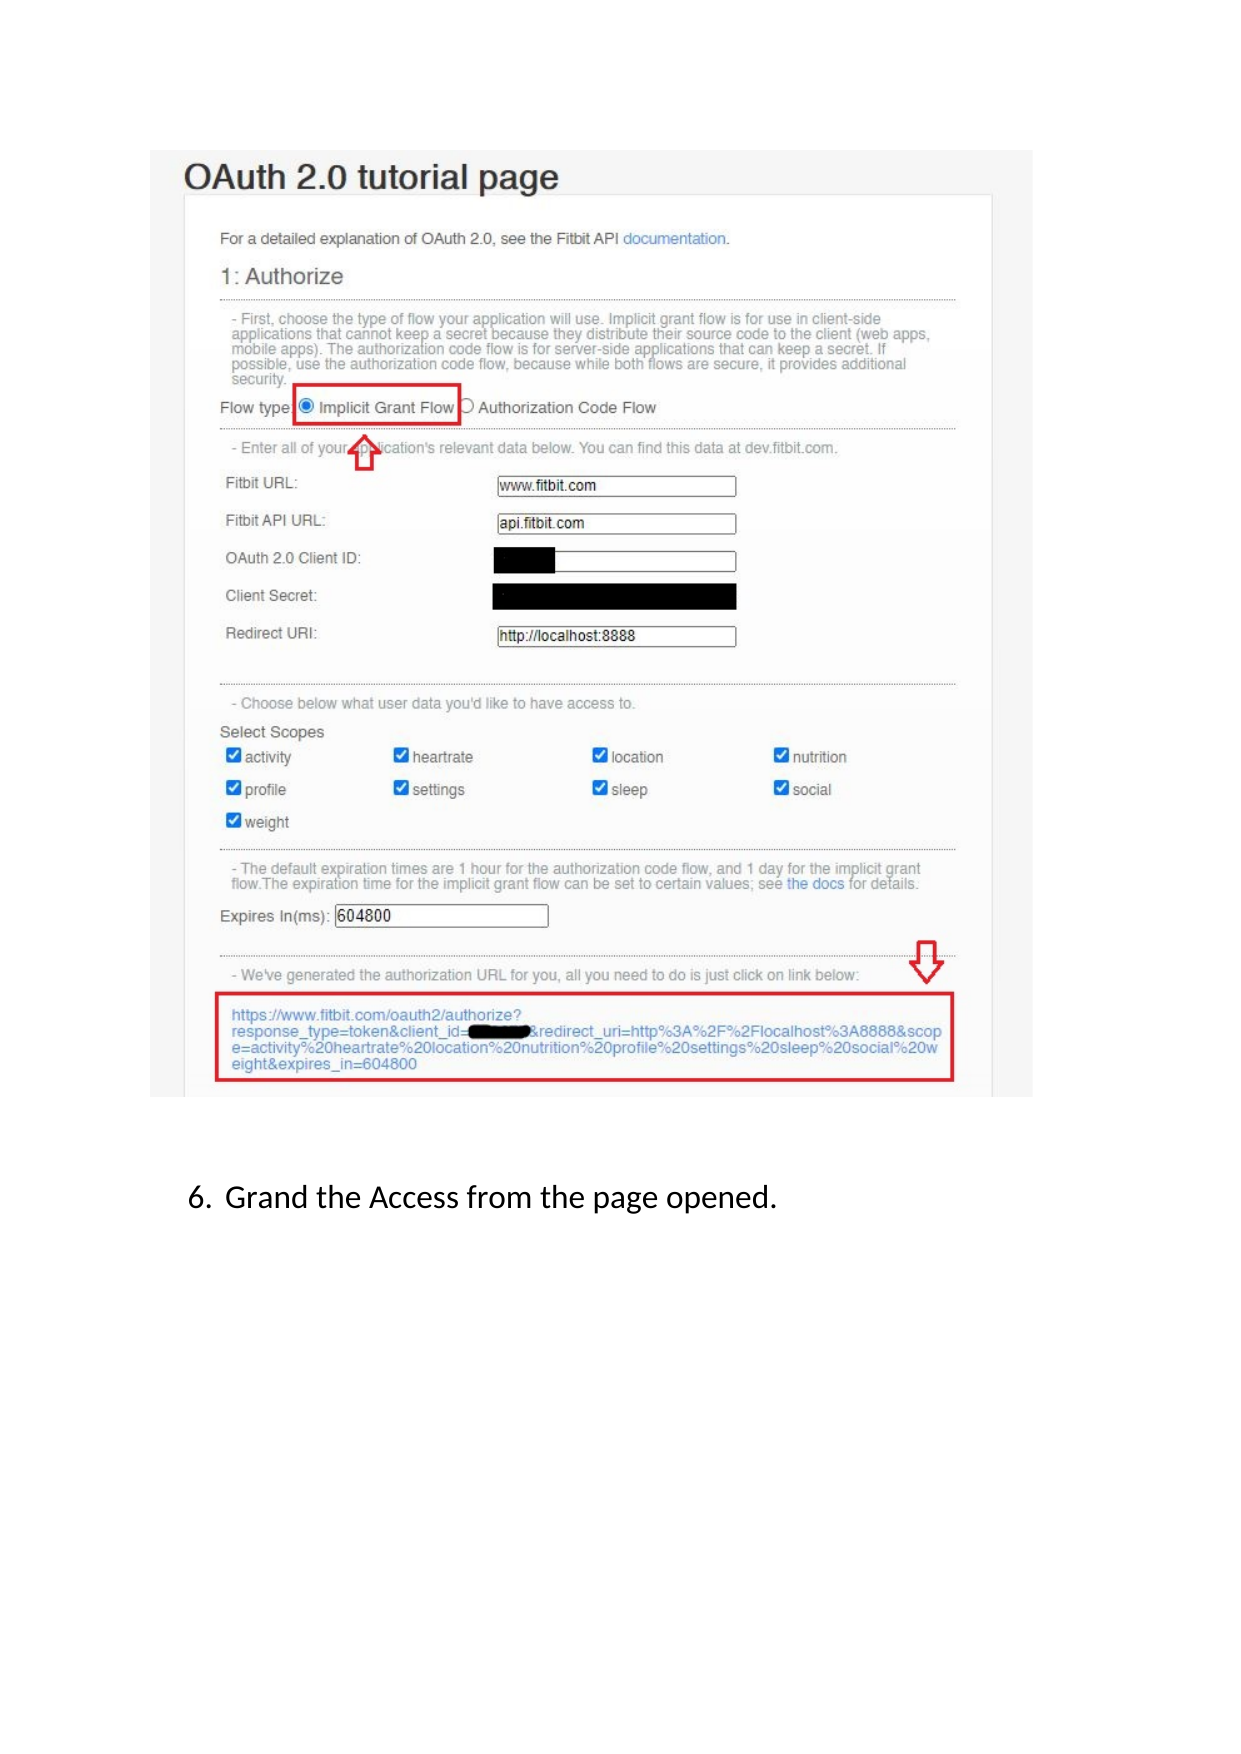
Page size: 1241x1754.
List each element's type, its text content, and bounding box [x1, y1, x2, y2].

list Grand the Access from the page opened. [187, 1176, 1090, 1216]
picture [150, 150, 1033, 1097]
